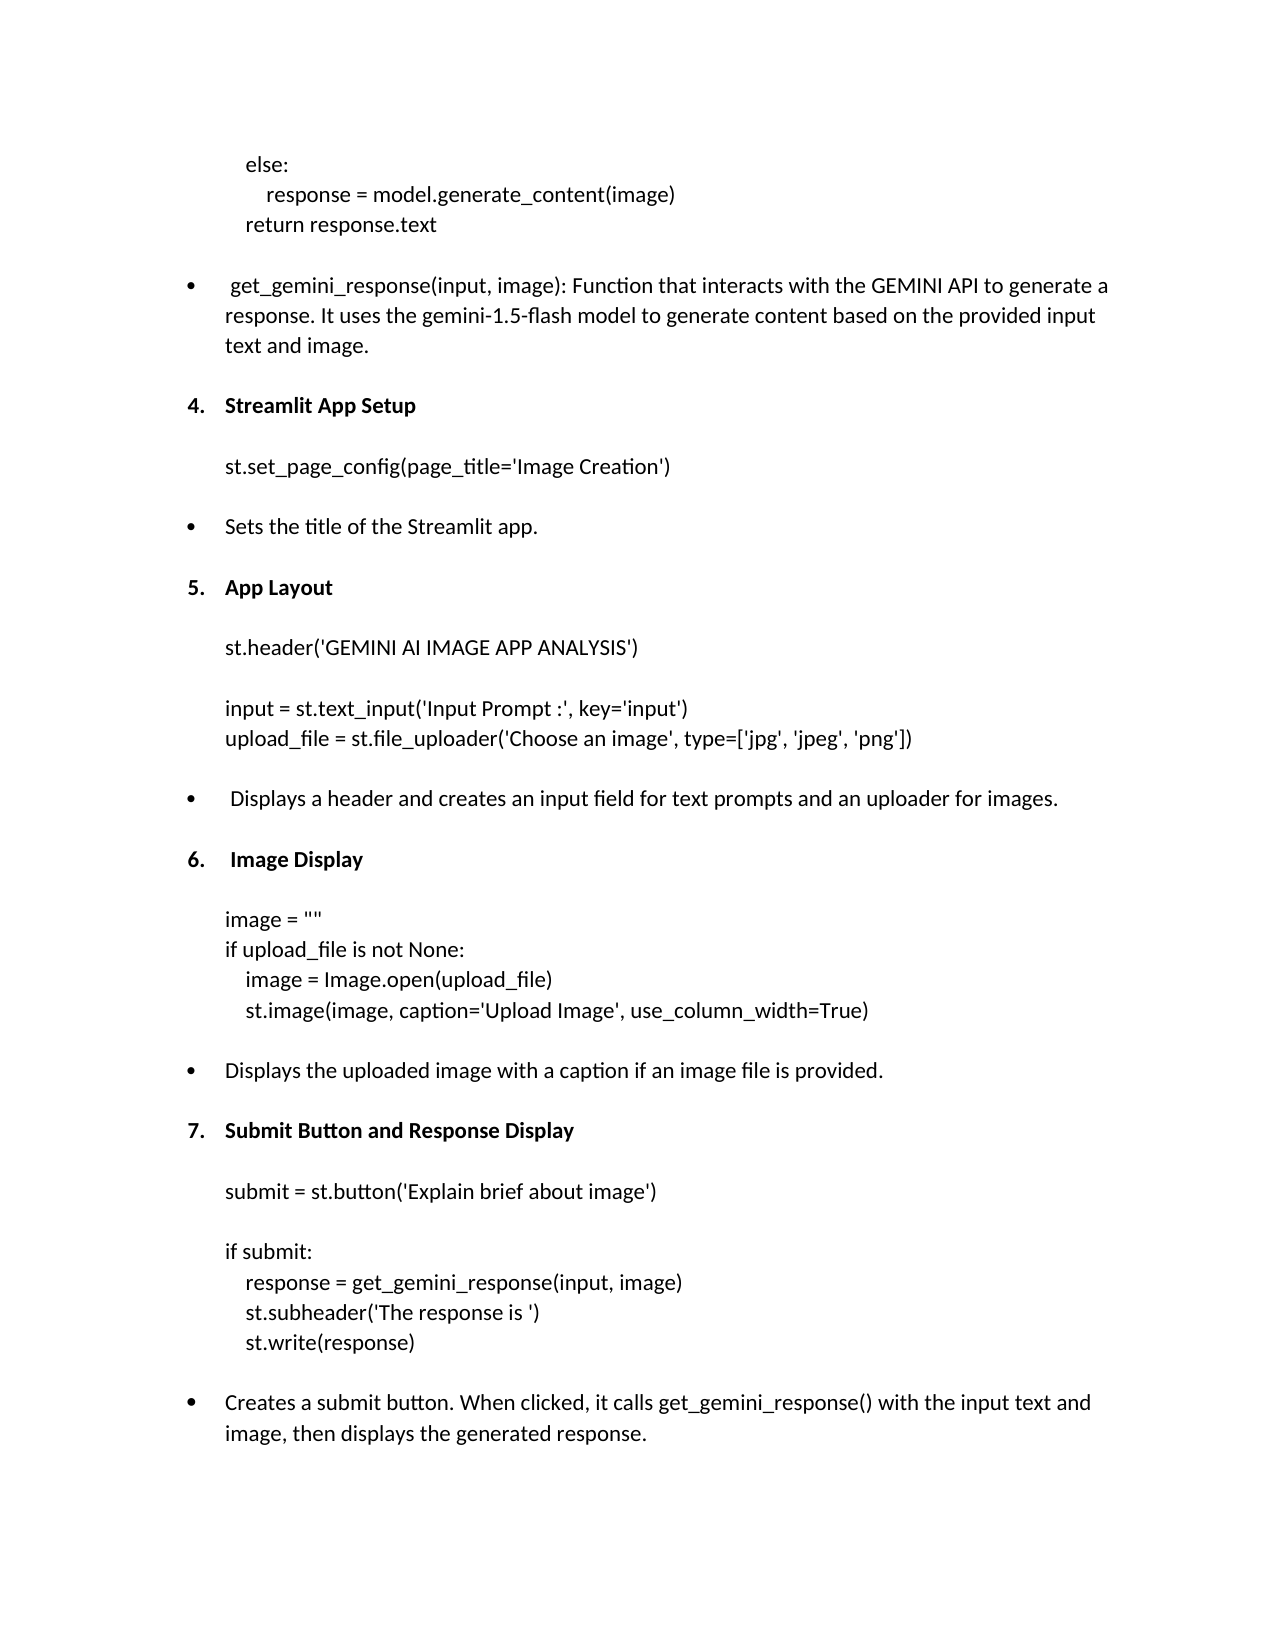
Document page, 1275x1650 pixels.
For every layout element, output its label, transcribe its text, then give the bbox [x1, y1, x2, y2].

list Sets the title of the Streamlit app. [187, 512, 1125, 541]
list submit = st.button('Explain brief about image') [225, 1177, 1125, 1205]
list response = get_gemini_response(input, image) [225, 1268, 1125, 1296]
list App Layout [187, 573, 1125, 601]
list Creates a submit button. When clicked, it calls get_gemini_response() with the input text and image, then displays the generated response. [187, 1388, 1125, 1447]
list upload_file = st.file_uploader('Choose an image', type=['jpg', 'jpeg', 'png']) [225, 724, 1125, 752]
list get_gemini_response(input, image): Function that interacts with the GEMINI API to generate a response. It uses the gemini-1.5-flash model to generate content based on the provided input text and image. [187, 271, 1125, 359]
list return response.text [225, 210, 1125, 238]
list Image Display [187, 845, 1125, 873]
list Displays the uploaded image with a caption if an image file is provided. [187, 1056, 1125, 1084]
list Displays a header and creates an input field for text prompts and an uploader for images. [187, 784, 1125, 812]
list Submit Button and Response Display [187, 1117, 1125, 1145]
list st.image(image, caption='Upload Image', use_column_width=True) [225, 996, 1125, 1024]
list image = "" [225, 905, 1125, 933]
list st.set_page_config(page_title='Image Creation') [225, 452, 1125, 480]
list st.subheader('The response is ') [225, 1298, 1125, 1326]
list image = Image.open(upload_file) [225, 966, 1125, 994]
list if upload_file is not None: [225, 935, 1125, 963]
list input = st.text_input('Input Prompt :', key='input') [225, 694, 1125, 722]
list else: [225, 150, 1125, 178]
list Streamlit App Setup [187, 392, 1125, 420]
list st.write(response) [225, 1328, 1125, 1356]
list response = model.generate_content(image) [225, 180, 1125, 208]
list if submit: [225, 1237, 1125, 1266]
list st.header('GEMINI AI IMAGE APP ANALYSIS') [225, 633, 1125, 661]
